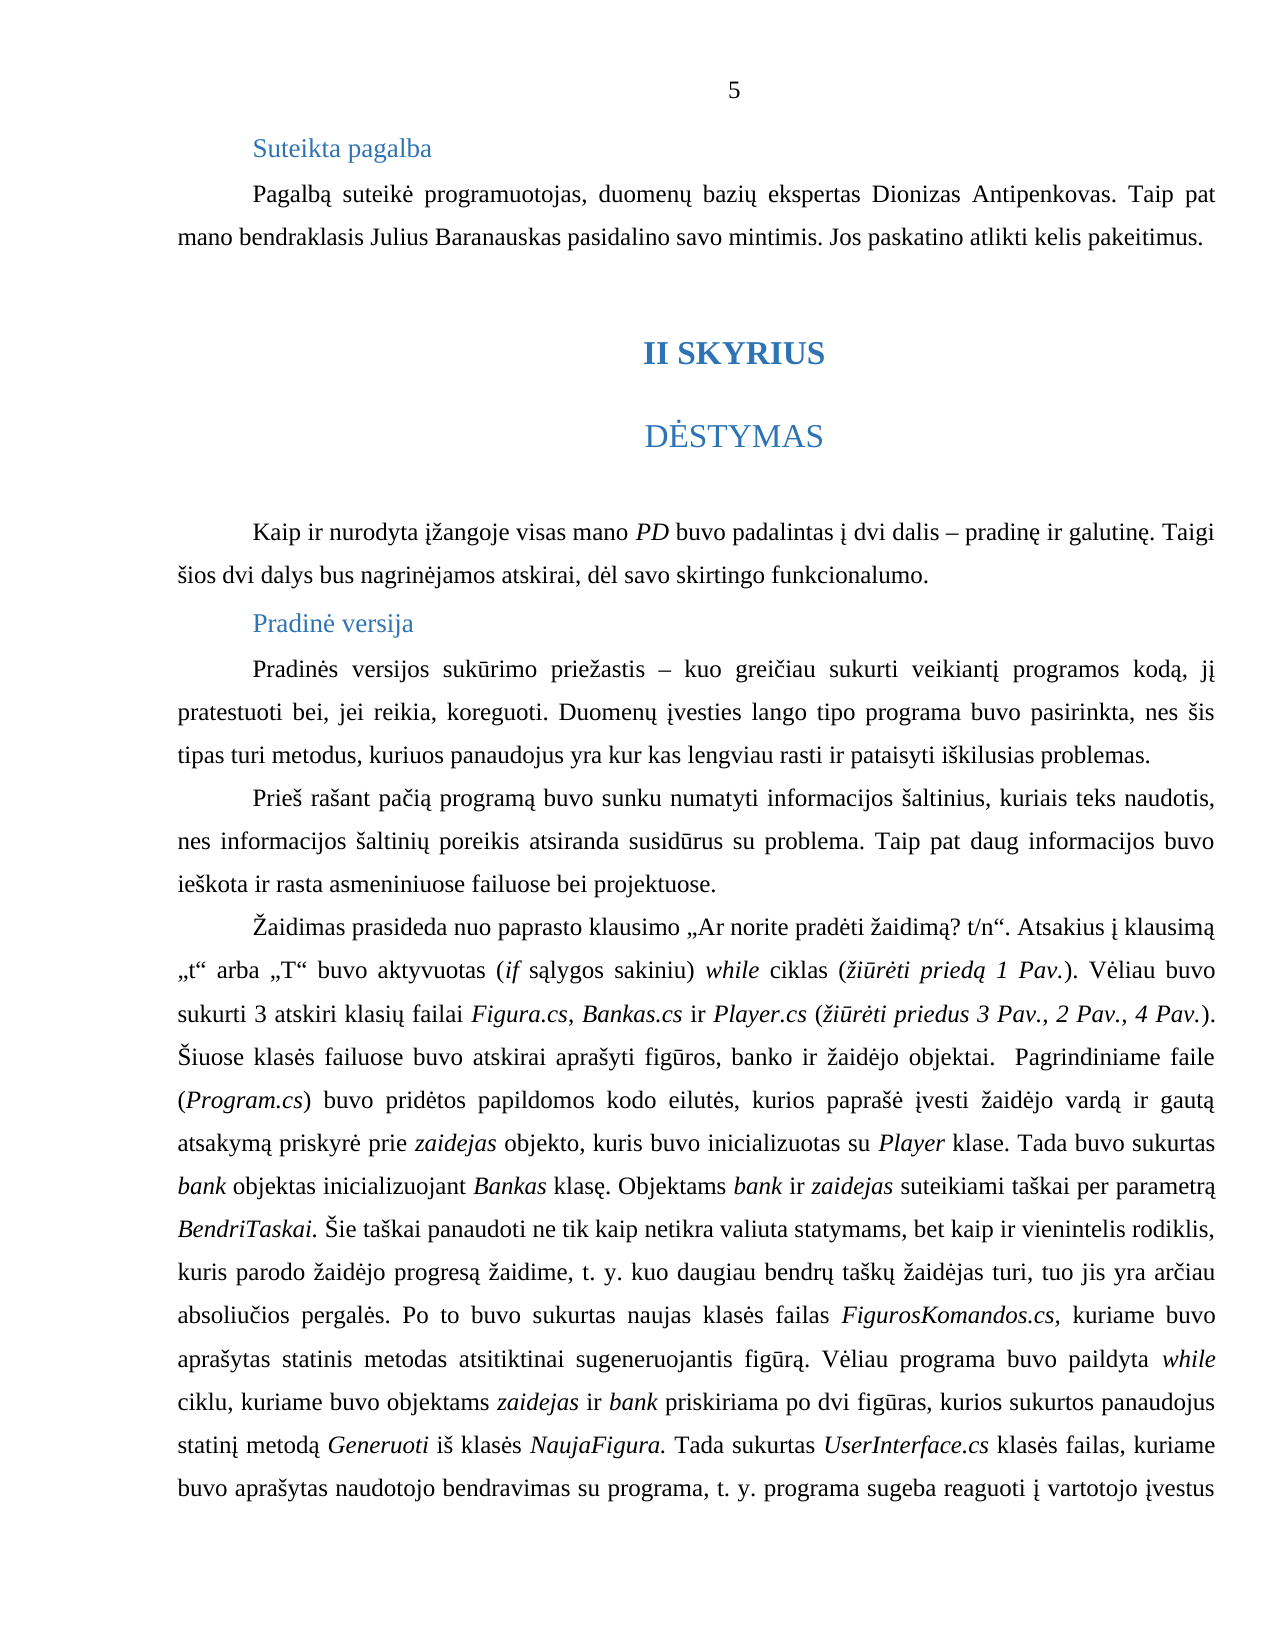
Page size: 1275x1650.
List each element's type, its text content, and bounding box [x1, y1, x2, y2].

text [177, 912, 1216, 1502]
text Pradinės versijos sukūrimo priežastis – kuo greičiau sukurti veikiantį programos kodą, jį pratestuoti bei, jei reikia, koreguoti. Duomenų įvesties lango tipo programa buvo pasirinkta, nes šis tipas turi metodus, kuriuos panaudojus yra kur kas lengviau rasti ir pataisyti iškilusias problemas. [177, 654, 1216, 769]
text Kaip ir nurodyta įžangoje visas mano PD buvo padalintas į dvi dalis – pradinę ir galutinę. Taigi šios dvi dalys bus nagrinėjamos atskirai, dėl savo skirtingo funkcionalumo. [177, 517, 1216, 588]
text Pagalbą suteikė programuotojas, duomenų bazių ekspertas Dionizas Antipenkovas. Taip pat mano bendraklasis Julius Baranauskas pasidalino savo mintimis. Jos paskatino atlikti kelis pakeitimus. [177, 179, 1216, 251]
subtitle DĖSTYMAS [177, 416, 1216, 454]
text Prieš rašant pačią programą buvo sunku numatyti informacijos šaltinius, kuriais teks naudotis, nes informacijos šaltinių poreikis atsiranda susidūrus su problema. Taip pat daug informacijos buvo ieškota ir rasta asmeniniuose failuose bei projektuose. [177, 783, 1216, 898]
subtitle Pradinė versija [177, 607, 1216, 638]
subtitle II SKYRIUS [177, 333, 1216, 372]
subtitle Suteikta pagalba [177, 132, 1216, 164]
